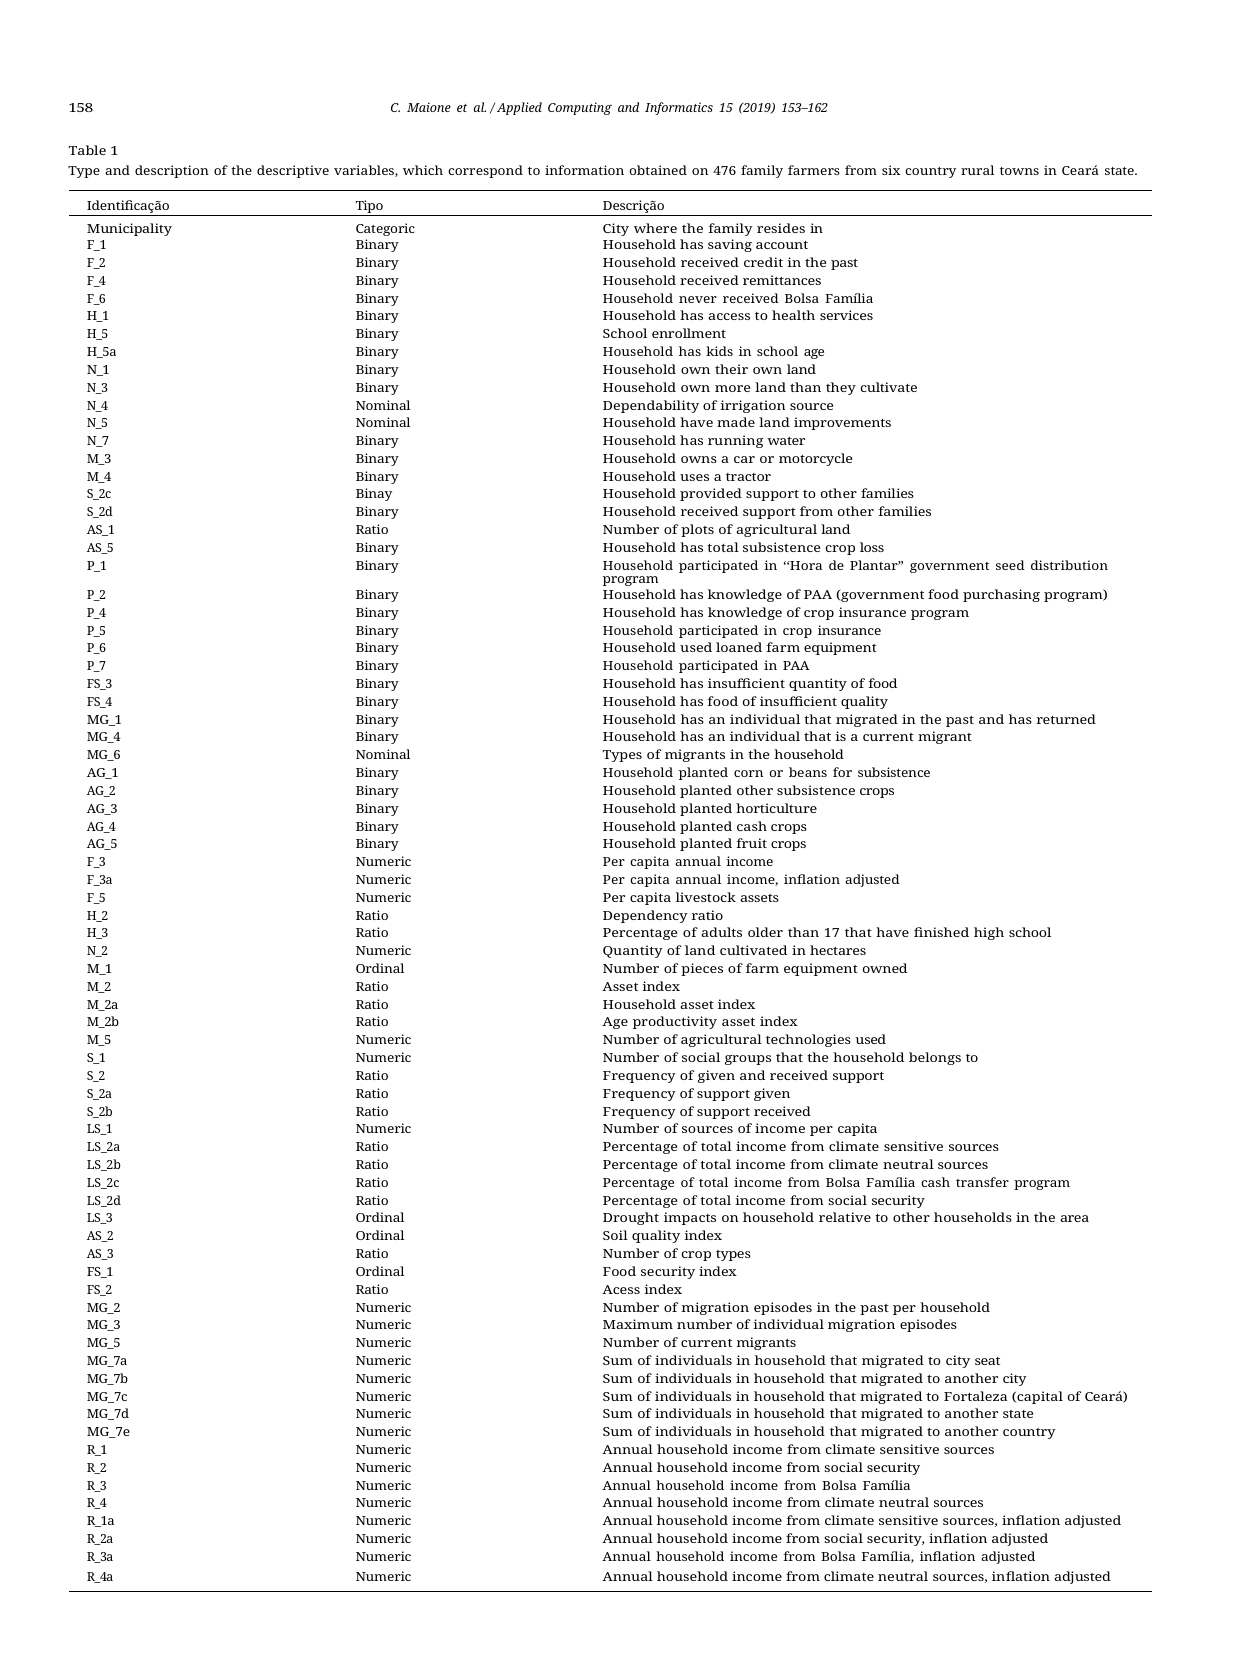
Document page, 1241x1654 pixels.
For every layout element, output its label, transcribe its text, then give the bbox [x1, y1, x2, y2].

table_cell Sum of individuals in household that migrated to another city [508, 1370, 1152, 1388]
table_cell Ratio [261, 1281, 508, 1299]
table_cell Nominal [261, 397, 508, 415]
table_cell F_2 [69, 254, 261, 272]
table_cell Household has insufficient quantity of food [508, 675, 1152, 693]
table_cell Numeric [261, 1406, 508, 1423]
table_cell Percentage of total income from social security [508, 1192, 1152, 1210]
table_cell Annual household income from climate neutral sources, inflation adjusted [508, 1566, 1152, 1591]
table_cell Ratio [261, 907, 508, 925]
text Type and description of the descriptive variables, which correspond to information obtained on 476 family farmers from six country rural towns in Ceará state. [68, 162, 1184, 179]
table_cell FS_1 [69, 1263, 261, 1281]
table_cell F_3a [69, 871, 261, 889]
table_cell Household never received Bolsa Família [508, 290, 1152, 308]
table_cell Numeric [261, 1424, 508, 1441]
table_cell P_6 [69, 640, 261, 658]
table_cell Household owns a car or motorcycle [508, 450, 1152, 468]
table_cell Numeric [261, 1566, 508, 1591]
table_cell Ratio [261, 1103, 508, 1121]
table_cell Household used loaned farm equipment [508, 640, 1152, 658]
table_cell LS_1 [69, 1121, 261, 1138]
table_cell Binary [261, 782, 508, 800]
table_cell Percentage of total income from climate sensitive sources [508, 1139, 1152, 1156]
table_cell Number of migration episodes in the past per household [508, 1299, 1152, 1317]
table_cell Per capita livestock assets [508, 889, 1152, 907]
table_cell Numeric [261, 854, 508, 871]
table_cell Numeric [261, 1441, 508, 1459]
table_cell S_2c [69, 486, 261, 504]
table_cell H_3 [69, 925, 261, 943]
table_cell Binary [261, 640, 508, 658]
table_cell S_2a [69, 1085, 261, 1103]
table_cell Quantity of land cultivated in hectares [508, 943, 1152, 960]
table_cell FS_2 [69, 1281, 261, 1299]
table_cell Numeric [261, 1459, 508, 1477]
table_cell N_1 [69, 361, 261, 379]
table_header Descrição [508, 191, 1152, 214]
table_cell Binary [261, 308, 508, 326]
table_cell Food security index [508, 1263, 1152, 1281]
table_cell N_3 [69, 379, 261, 397]
table_cell Household planted horticulture [508, 800, 1152, 818]
table_cell Percentage of total income from Bolsa Família cash transfer program [508, 1174, 1152, 1192]
table_cell Binary [261, 539, 508, 557]
table_cell Household planted cash crops [508, 818, 1152, 836]
table_cell P_5 [69, 622, 261, 640]
table_cell Household asset index [508, 996, 1152, 1014]
table_cell R_3a [69, 1548, 261, 1566]
table_cell MG_7c [69, 1388, 261, 1406]
table_cell Household own their own land [508, 361, 1152, 379]
table_cell N_4 [69, 397, 261, 415]
table_cell Binary [261, 693, 508, 711]
table_cell Dependability of irrigation source [508, 397, 1152, 415]
table_cell Sum of individuals in household that migrated to city seat [508, 1352, 1152, 1370]
table_cell MG_3 [69, 1317, 261, 1334]
table_cell Binary [261, 658, 508, 675]
table_cell Municipality [69, 216, 261, 237]
table_cell Household planted other subsistence crops [508, 782, 1152, 800]
table_cell H_1 [69, 308, 261, 326]
table_cell H_5a [69, 344, 261, 361]
table_cell Binary [261, 711, 508, 729]
table_cell Binary [261, 344, 508, 361]
table_cell Percentage of adults older than 17 that have finished high school [508, 925, 1152, 943]
table_cell Nominal [261, 415, 508, 432]
table_cell AS_2 [69, 1228, 261, 1245]
table_cell M_2a [69, 996, 261, 1014]
table_cell Ordinal [261, 1210, 508, 1228]
table_cell MG_5 [69, 1335, 261, 1352]
table_cell R_4a [69, 1566, 261, 1591]
table_cell N_2 [69, 943, 261, 960]
table_cell Binary [261, 237, 508, 254]
table_cell Number of agricultural technologies used [508, 1032, 1152, 1049]
table_cell Annual household income from social security, inflation adjusted [508, 1530, 1152, 1548]
table_cell Household planted fruit crops [508, 836, 1152, 853]
table_cell Number of current migrants [508, 1335, 1152, 1352]
table_cell City where the family resides in [508, 216, 1152, 237]
table_cell Number of pieces of farm equipment owned [508, 960, 1152, 978]
table_cell M_2b [69, 1014, 261, 1032]
table_cell Household received credit in the past [508, 254, 1152, 272]
table_cell Household have made land improvements [508, 415, 1152, 432]
table_cell Household has kids in school age [508, 344, 1152, 361]
table_cell School enrollment [508, 326, 1152, 343]
table_cell Ordinal [261, 1263, 508, 1281]
table_cell Household participated in PAA [508, 658, 1152, 675]
table_cell Household received remittances [508, 272, 1152, 290]
table_cell AS_5 [69, 539, 261, 557]
table_cell S_2b [69, 1103, 261, 1121]
table_cell Numeric [261, 1495, 508, 1513]
table_cell Household has saving account [508, 237, 1152, 254]
table_cell Binary [261, 504, 508, 522]
text Table 1 [68, 142, 1184, 159]
table_cell F_1 [69, 237, 261, 254]
table_cell MG_7b [69, 1370, 261, 1388]
table_cell Annual household income from Bolsa Família [508, 1477, 1152, 1495]
table_cell N_5 [69, 415, 261, 432]
table_cell Numeric [261, 1548, 508, 1566]
table_cell Ratio [261, 1192, 508, 1210]
table_cell Annual household income from social security [508, 1459, 1152, 1477]
table_cell Ratio [261, 1085, 508, 1103]
table_cell Household has an individual that migrated in the past and has returned [508, 711, 1152, 729]
table_cell R_4 [69, 1495, 261, 1513]
table_cell LS_2c [69, 1174, 261, 1192]
table_cell Numeric [261, 1032, 508, 1049]
table_cell AS_1 [69, 522, 261, 539]
table_cell Frequency of support given [508, 1085, 1152, 1103]
table_cell P_4 [69, 604, 261, 622]
table_cell Numeric [261, 1477, 508, 1495]
table_cell Numeric [261, 1050, 508, 1067]
table_cell Household has access to health services [508, 308, 1152, 326]
table_cell Household has knowledge of PAA (government food purchasing program) [508, 586, 1152, 604]
table_cell Ratio [261, 925, 508, 943]
table_cell Percentage of total income from climate neutral sources [508, 1156, 1152, 1174]
table_cell Binary [261, 604, 508, 622]
table_cell Sum of individuals in household that migrated to Fortaleza (capital of Ceará) [508, 1388, 1152, 1406]
table_cell S_2 [69, 1067, 261, 1085]
table_cell Numeric [261, 1513, 508, 1530]
table_cell FS_3 [69, 675, 261, 693]
table_cell Binary [261, 361, 508, 379]
table_cell Numeric [261, 1370, 508, 1388]
table_cell LS_2b [69, 1156, 261, 1174]
table_cell MG_7d [69, 1406, 261, 1423]
table_cell Ratio [261, 1067, 508, 1085]
table_cell Numeric [261, 943, 508, 960]
table_cell Binary [261, 433, 508, 450]
table_cell Number of social groups that the household belongs to [508, 1050, 1152, 1067]
table_cell F_4 [69, 272, 261, 290]
table_cell Ratio [261, 1156, 508, 1174]
table_cell Numeric [261, 1121, 508, 1138]
table_cell Binary [261, 622, 508, 640]
table_cell MG_7e [69, 1424, 261, 1441]
table_cell Number of sources of income per capita [508, 1121, 1152, 1138]
table_cell MG_6 [69, 747, 261, 764]
table_cell MG_1 [69, 711, 261, 729]
table_cell AG_1 [69, 765, 261, 782]
table_cell P_2 [69, 586, 261, 604]
table_cell R_3 [69, 1477, 261, 1495]
table_cell Ratio [261, 978, 508, 996]
table_header Identificação [69, 191, 261, 214]
table_cell M_2 [69, 978, 261, 996]
table_cell Categoric [261, 216, 508, 237]
table_cell Numeric [261, 1317, 508, 1334]
table_cell Binary [261, 729, 508, 747]
table_cell F_3 [69, 854, 261, 871]
table_cell S_1 [69, 1050, 261, 1067]
table_cell AG_4 [69, 818, 261, 836]
table_cell Ratio [261, 996, 508, 1014]
table_cell Numeric [261, 1388, 508, 1406]
table_cell N_7 [69, 433, 261, 450]
table_cell Nominal [261, 747, 508, 764]
table_cell R_1 [69, 1441, 261, 1459]
table_cell Household own more land than they cultivate [508, 379, 1152, 397]
table_cell Numeric [261, 1335, 508, 1352]
table_cell Binary [261, 254, 508, 272]
table_cell Numeric [261, 1352, 508, 1370]
table_cell Household has running water [508, 433, 1152, 450]
table_cell S_2d [69, 504, 261, 522]
table_cell Age productivity asset index [508, 1014, 1152, 1032]
table_cell Number of crop types [508, 1245, 1152, 1263]
table_cell P_1 [69, 557, 261, 586]
table_cell R_2 [69, 1459, 261, 1477]
table_cell MG_4 [69, 729, 261, 747]
table_cell Ratio [261, 1174, 508, 1192]
table_cell F_5 [69, 889, 261, 907]
table_cell Numeric [261, 1530, 508, 1548]
table_cell Frequency of given and received support [508, 1067, 1152, 1085]
table_cell Ratio [261, 1014, 508, 1032]
table_cell M_3 [69, 450, 261, 468]
table_cell Ratio [261, 522, 508, 539]
table_cell LS_2a [69, 1139, 261, 1156]
table_cell Household planted corn or beans for subsistence [508, 765, 1152, 782]
table_cell AG_5 [69, 836, 261, 853]
table_cell Binary [261, 586, 508, 604]
table_cell Binary [261, 818, 508, 836]
table_cell Binary [261, 468, 508, 486]
table_cell Numeric [261, 871, 508, 889]
table_cell Dependency ratio [508, 907, 1152, 925]
table_cell Ordinal [261, 1228, 508, 1245]
table_cell AG_2 [69, 782, 261, 800]
table_cell M_5 [69, 1032, 261, 1049]
table_cell Household uses a tractor [508, 468, 1152, 486]
table_cell Sum of individuals in household that migrated to another state [508, 1406, 1152, 1423]
table_cell Household has total subsistence crop loss [508, 539, 1152, 557]
table_cell LS_2d [69, 1192, 261, 1210]
table_cell Binary [261, 272, 508, 290]
table_cell Household received support from other families [508, 504, 1152, 522]
table_cell Ratio [261, 1139, 508, 1156]
table_cell Binary [261, 450, 508, 468]
table_cell Binary [261, 379, 508, 397]
table_cell Household has food of insufficient quality [508, 693, 1152, 711]
table_cell Annual household income from climate sensitive sources [508, 1441, 1152, 1459]
table_cell Acess index [508, 1281, 1152, 1299]
table_cell Maximum number of individual migration episodes [508, 1317, 1152, 1334]
table_cell Annual household income from Bolsa Família, inflation adjusted [508, 1548, 1152, 1566]
table_cell Binary [261, 800, 508, 818]
table_cell MG_7a [69, 1352, 261, 1370]
table_cell Annual household income from climate neutral sources [508, 1495, 1152, 1513]
table_cell Frequency of support received [508, 1103, 1152, 1121]
table_cell FS_4 [69, 693, 261, 711]
table_cell Household participated in crop insurance [508, 622, 1152, 640]
table_cell Numeric [261, 1299, 508, 1317]
table_cell Per capita annual income, inflation adjusted [508, 871, 1152, 889]
table_cell Household provided support to other families [508, 486, 1152, 504]
table_cell MG_2 [69, 1299, 261, 1317]
table_header Tipo [261, 191, 508, 214]
table_cell Binary [261, 765, 508, 782]
table_cell Household has an individual that is a current migrant [508, 729, 1152, 747]
table_cell M_4 [69, 468, 261, 486]
table_cell F_6 [69, 290, 261, 308]
table_cell Annual household income from climate sensitive sources, inflation adjusted [508, 1513, 1152, 1530]
table_cell AS_3 [69, 1245, 261, 1263]
table_cell R_2a [69, 1530, 261, 1548]
table_cell Soil quality index [508, 1228, 1152, 1245]
table_cell M_1 [69, 960, 261, 978]
table_cell Binay [261, 486, 508, 504]
table_cell Binary [261, 557, 508, 586]
table_cell H_5 [69, 326, 261, 343]
table_cell H_2 [69, 907, 261, 925]
table_cell P_7 [69, 658, 261, 675]
table_cell Ordinal [261, 960, 508, 978]
table_cell Asset index [508, 978, 1152, 996]
table_cell R_1a [69, 1513, 261, 1530]
table_cell Binary [261, 290, 508, 308]
table_cell Sum of individuals in household that migrated to another country [508, 1424, 1152, 1441]
table_cell Household participated in ‘‘Hora de Plantar” government seed distribution program [508, 557, 1152, 586]
table_cell Household has knowledge of crop insurance program [508, 604, 1152, 622]
table_cell Binary [261, 326, 508, 343]
table_cell Drought impacts on household relative to other households in the area [508, 1210, 1152, 1228]
table_cell Per capita annual income [508, 854, 1152, 871]
table_cell Numeric [261, 889, 508, 907]
table_cell Number of plots of agricultural land [508, 522, 1152, 539]
table_cell Types of migrants in the household [508, 747, 1152, 764]
table_cell AG_3 [69, 800, 261, 818]
table_cell Ratio [261, 1245, 508, 1263]
table_cell Binary [261, 836, 508, 853]
table_cell Binary [261, 675, 508, 693]
table_cell LS_3 [69, 1210, 261, 1228]
